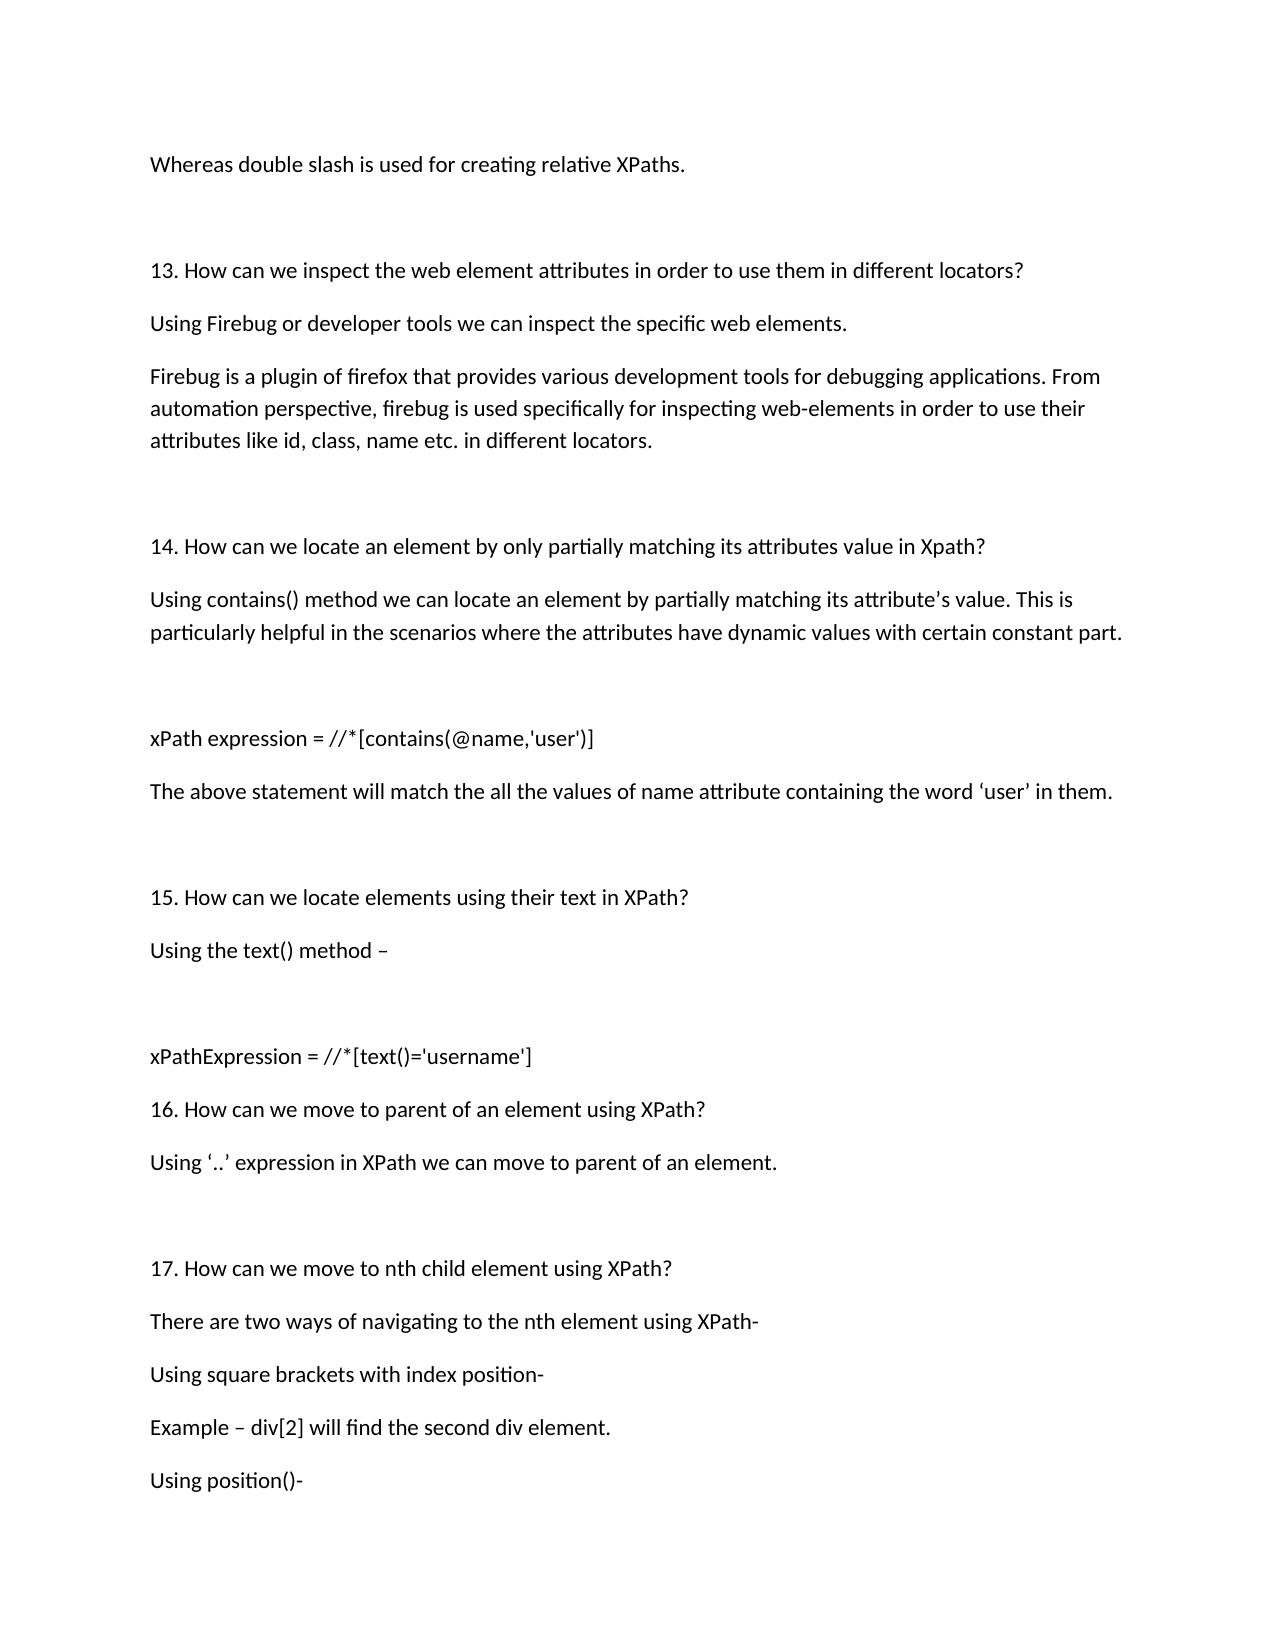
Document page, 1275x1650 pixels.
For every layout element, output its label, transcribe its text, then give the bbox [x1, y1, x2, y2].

text Using contains() method we can locate an element by partially matching its attribute’s value. This is particularly helpful in the scenarios where the attributes have dynamic values with certain constant part. [150, 586, 1125, 646]
text 15. How can we locate elements using their text in XPath? [150, 883, 1125, 911]
text Using square brackets with index position- [150, 1360, 1125, 1388]
text 14. How can we locate an element by only partially matching its attributes value in Xpath? [150, 532, 1125, 561]
text Using Firebug or developer tools we can inspect the specific web elements. [150, 309, 1125, 337]
text Whereas double slash is used for creating relative XPaths. [150, 150, 1125, 178]
text xPathExpression = //*[text()='username'] [150, 1042, 1125, 1070]
text xPath expression = //*[contains(@name,'user')] [150, 724, 1125, 752]
text There are two ways of navigating to the nth element using XPath- [150, 1307, 1125, 1335]
text Example – div[2] will find the second div element. [150, 1413, 1125, 1441]
text 17. How can we move to nth child element using XPath? [150, 1254, 1125, 1282]
text The above statement will match the all the values of name attribute containing the word ‘user’ in them. [150, 777, 1125, 805]
text Using ‘..’ expression in XPath we can move to parent of an element. [150, 1148, 1125, 1176]
text Using the text() method – [150, 936, 1125, 964]
text Firebug is a plugin of firefox that provides various development tools for debugging applications. From automation perspective, firebug is used specifically for inspecting web-elements in order to use their attributes like id, class, name etc. in different locators. [150, 362, 1125, 454]
text 13. How can we inspect the web element attributes in order to use them in different locators? [150, 256, 1125, 284]
text Using position()- [150, 1466, 1125, 1494]
text 16. How can we move to parent of an element using XPath? [150, 1095, 1125, 1123]
